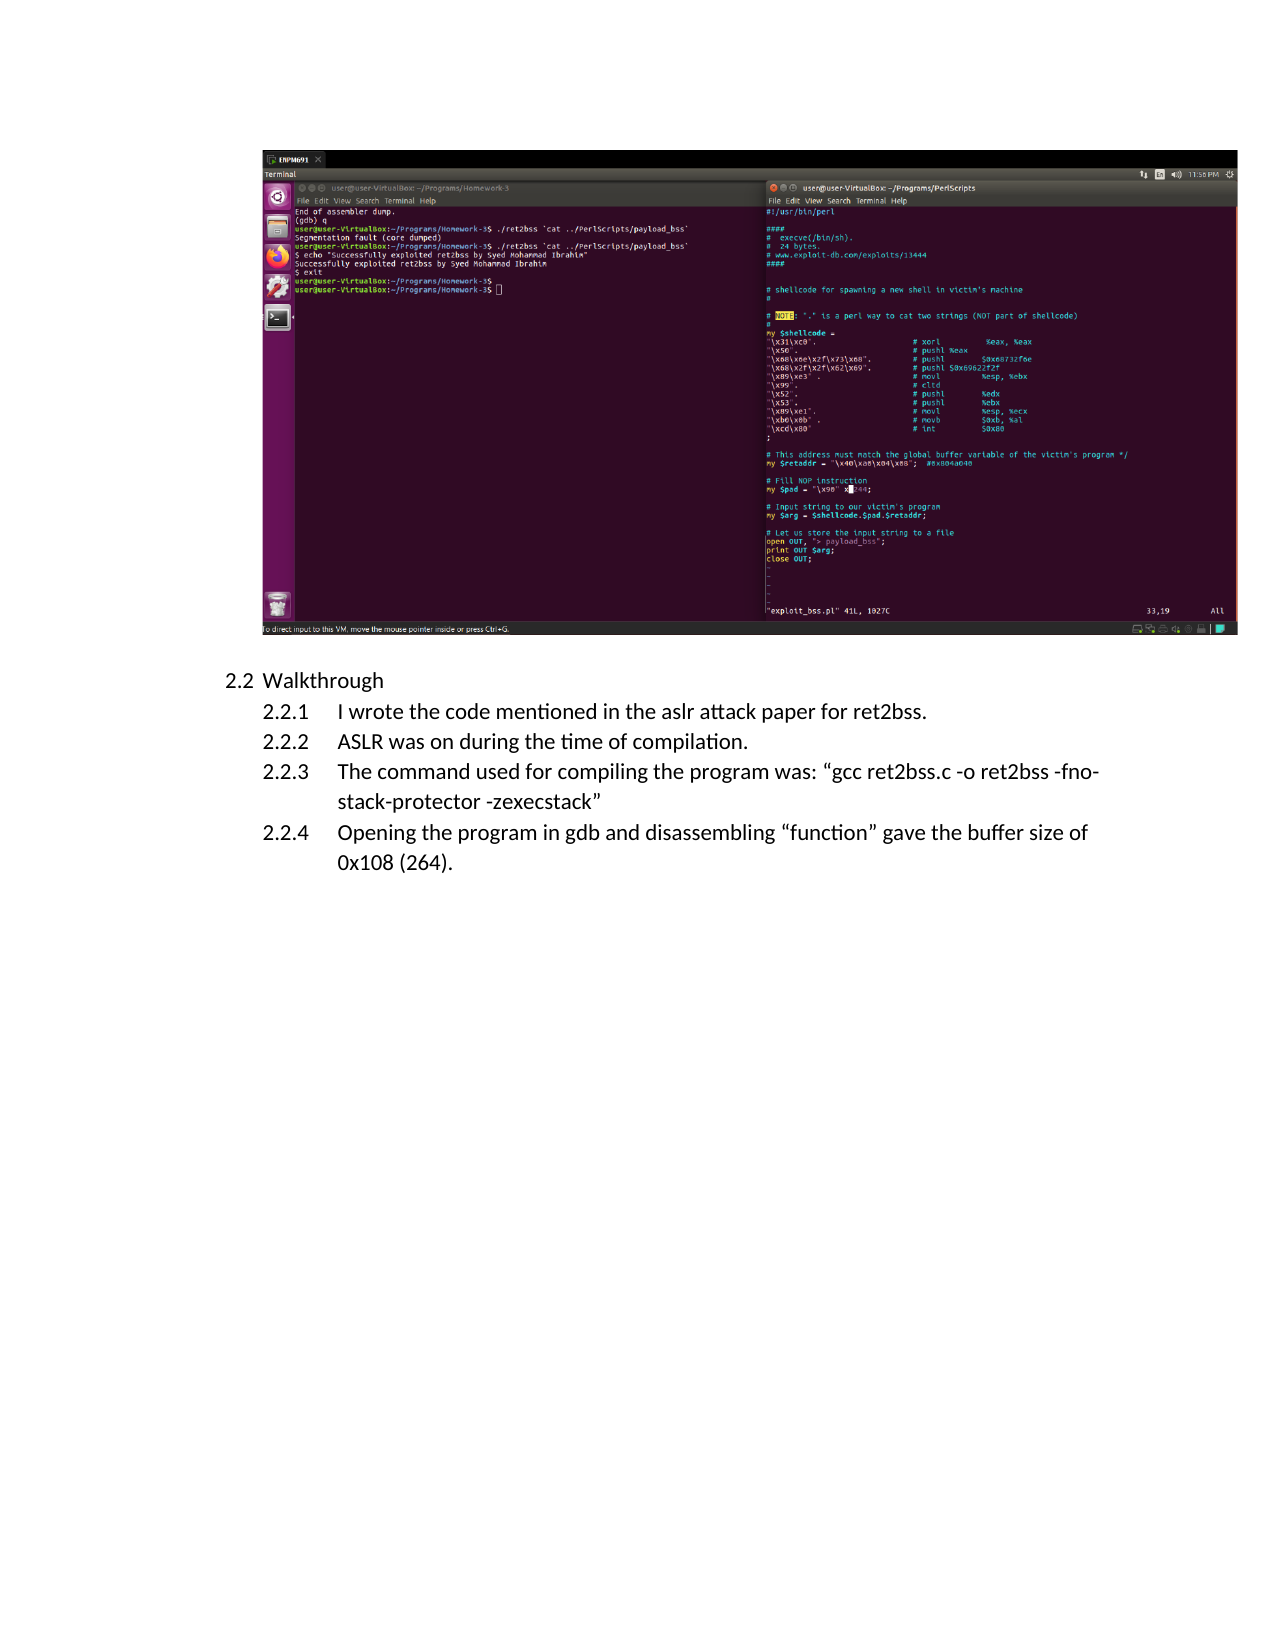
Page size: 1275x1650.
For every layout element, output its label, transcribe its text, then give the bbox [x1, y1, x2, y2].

list Opening the program in gdb and disassembling “function” gave the buffer size of 0x108 (264). [262, 818, 1125, 876]
list Walkthrough [225, 667, 1125, 694]
list I wrote the code mentioned in the aslr attack paper for ret2bss. [262, 697, 1125, 725]
list ASLR was on during the time of compilation. [262, 727, 1125, 755]
picture [262, 150, 1238, 635]
list The command used for compiling the program was: “gcc ret2bss.c -o ret2bss -fno-stack-protector -zexecstack” [262, 757, 1125, 815]
